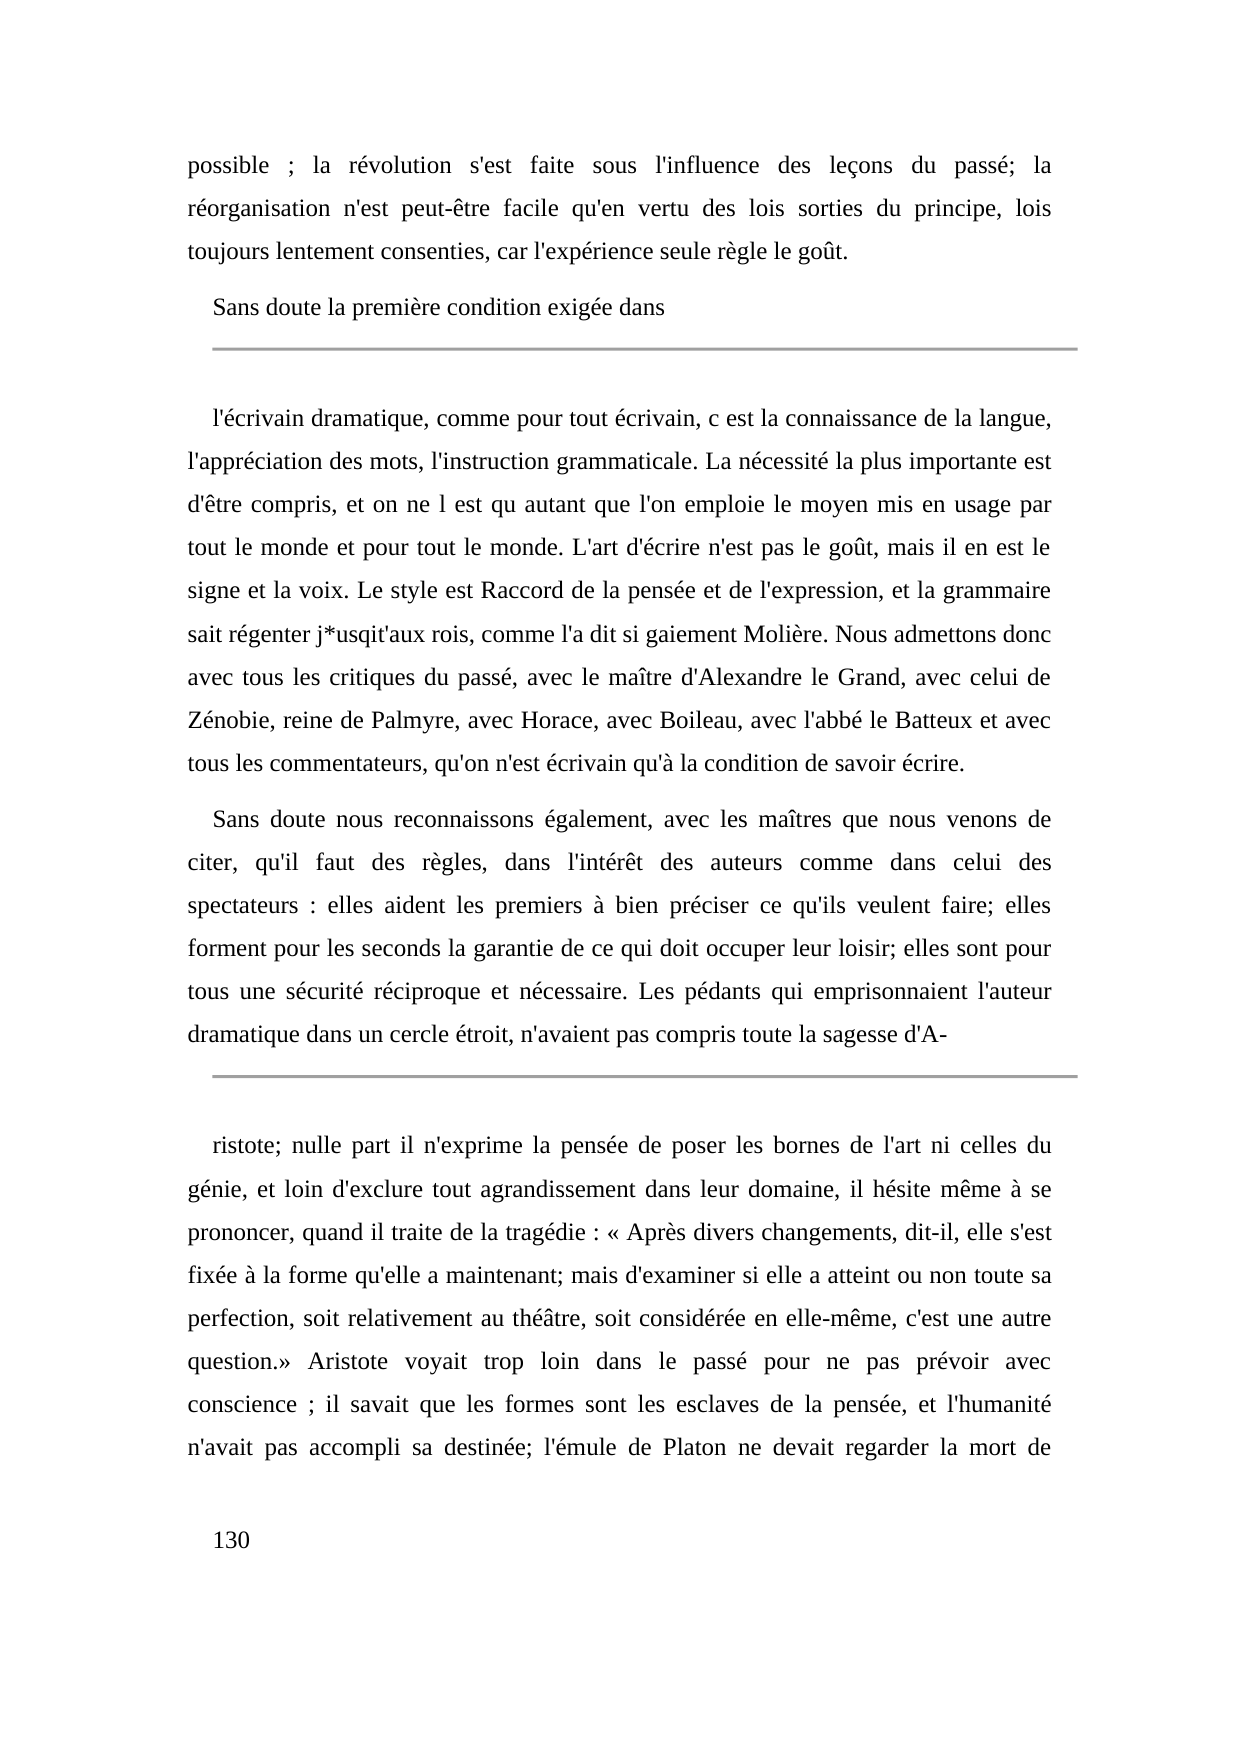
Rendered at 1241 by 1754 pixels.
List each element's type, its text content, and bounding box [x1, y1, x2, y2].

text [187, 1131, 1053, 1461]
text l'écrivain dramatique, comme pour tout écrivain, c est la connaissance de la langue, l'appréciation des mots, l'instruction grammaticale. La nécessité la plus importante est d'être compris, et on ne l est qu autant que l'on emploie le moyen mis en usage par tout le monde et pour tout le monde. L'art d'écrire n'est pas le goût, mais il en est le signe et la voix. Le style est Raccord de la pensée et de l'expression, et la grammaire sait régenter j*usqit'aux rois, comme l'a dit si gaiement Molière. Nous admettons donc avec tous les critiques du passé, avec le maître d'Alexandre le Grand, avec celui de Zénobie, reine de Palmyre, avec Horace, avec Boileau, avec l'abbé le Batteux et avec tous les commentateurs, qu'on n'est écrivain qu'à la condition de savoir écrire. [187, 403, 1053, 777]
text Sans doute la première condition exigée dans [187, 292, 1053, 321]
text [187, 150, 1053, 265]
text Sans doute nous reconnaissons également, avec les maîtres que nous venons de citer, qu'il faut des règles, dans l'intérêt des auteurs comme dans celui des spectateurs : elles aident les premiers à bien préciser ce qu'ils veulent faire; elles forment pour les seconds la garantie de ce qui doit occuper leur loisir; elles sont pour tous une sécurité réciproque et nécessaire. Les pédants qui emprisonnaient l'auteur dramatique dans un cercle étroit, n'avaient pas compris toute la sagesse d'A- [187, 804, 1053, 1048]
